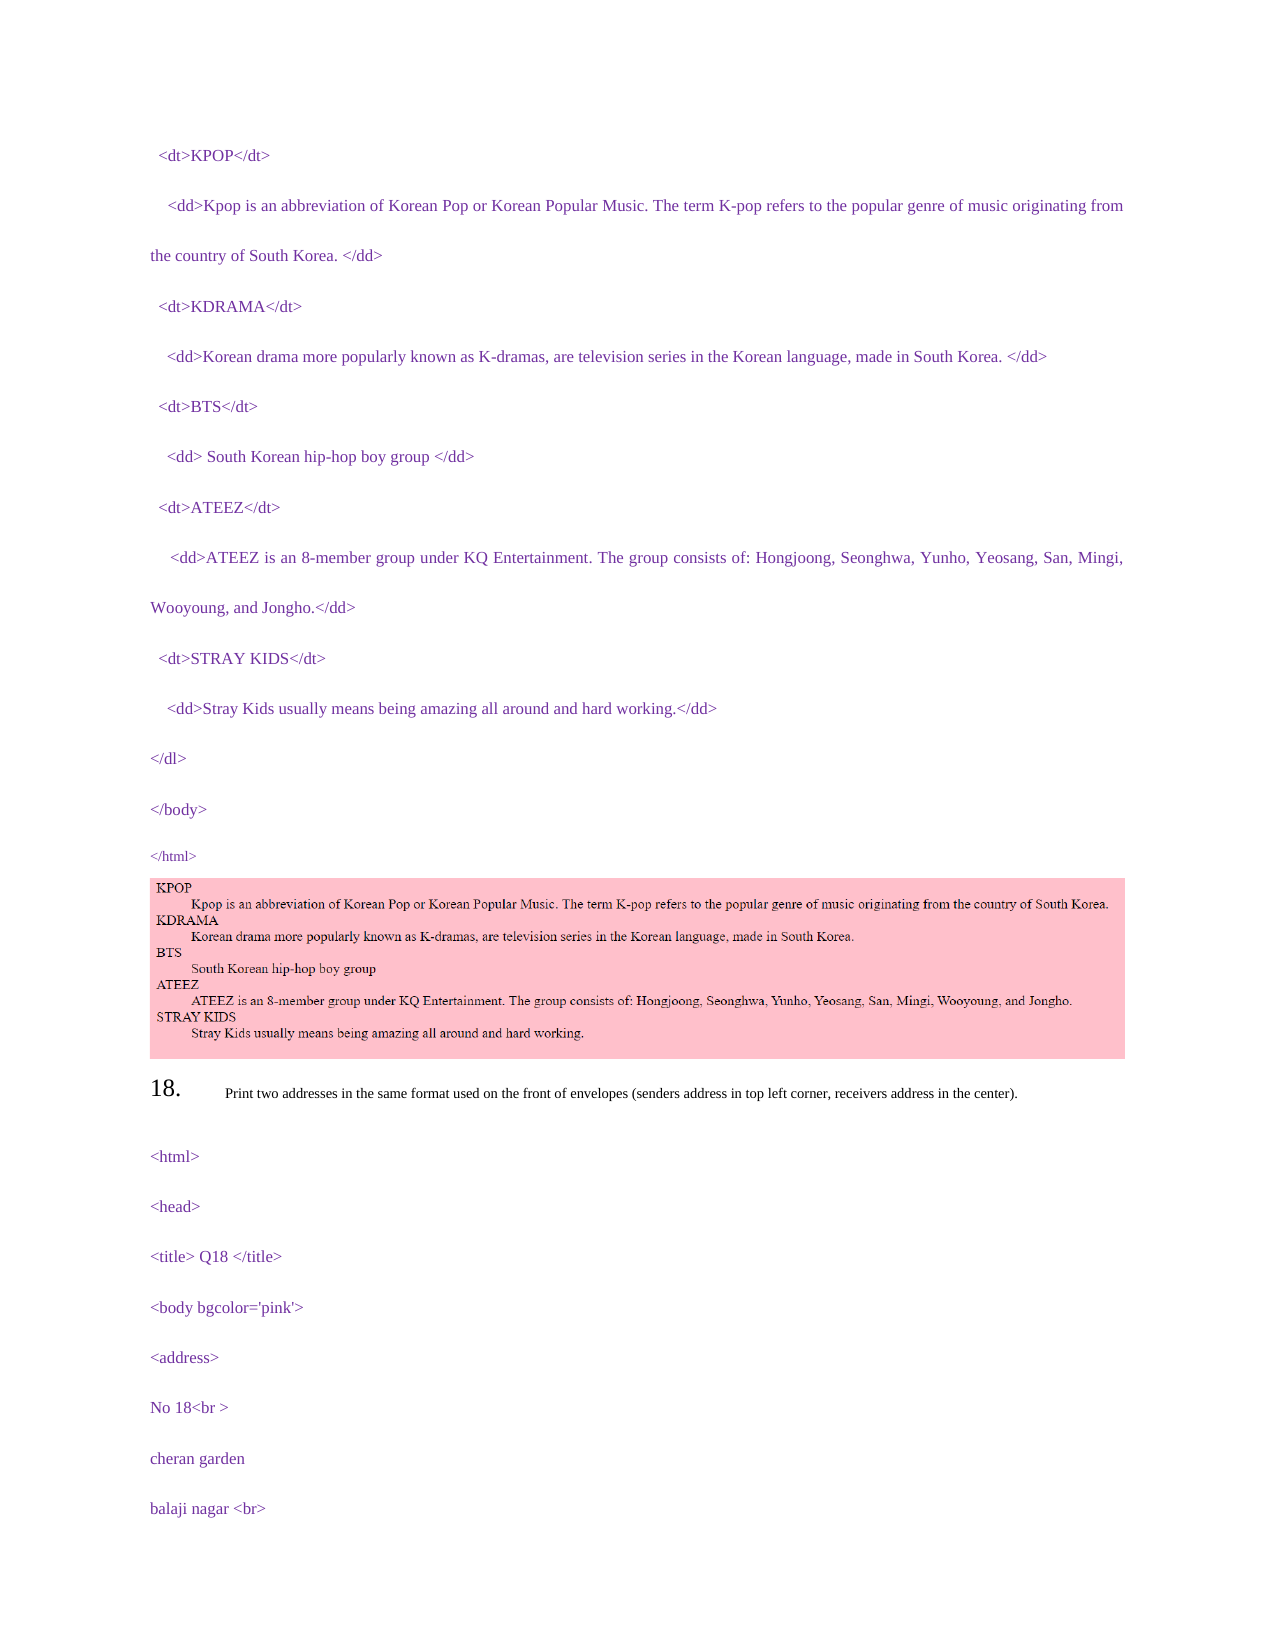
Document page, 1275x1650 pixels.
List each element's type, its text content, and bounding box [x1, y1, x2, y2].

list Print two addresses in the same format used on the front of envelopes (senders address in top left corner, receivers address in the center). [150, 1073, 1125, 1101]
picture [149, 878, 1125, 1059]
text <dd> South Korean hip-hop boy group </dd> [150, 433, 1125, 467]
text <dt>ATEEZ</dt> [150, 483, 1125, 517]
text <head> [150, 1183, 1125, 1216]
text <dt>STRAY KIDS</dt> [150, 634, 1125, 668]
text No 18<br > [150, 1384, 1125, 1418]
text <dd>Kpop is an abbreviation of Korean Pop or Korean Popular Music. The term K-pop refers to the popular genre of music originating from the country of South Korea. </dd> [150, 182, 1125, 265]
text </dl> [150, 735, 1125, 768]
text </html> [150, 836, 1125, 864]
text <dd>Stray Kids usually means being amazing all around and hard working.</dd> [150, 685, 1125, 718]
text <title> Q18 </title> [150, 1233, 1125, 1267]
text </body> [150, 785, 1125, 819]
text <dt>BTS</dt> [150, 383, 1125, 416]
text <html> [150, 1132, 1125, 1166]
text <dt>KDRAMA</dt> [150, 282, 1125, 316]
text <dd>Korean drama more popularly known as K-dramas, are television series in the Korean language, made in South Korea. </dd> [150, 332, 1125, 366]
text <body bgcolor='pink'> [150, 1283, 1125, 1317]
text balaji nagar <br> [150, 1485, 1125, 1518]
text <address> [150, 1334, 1125, 1367]
text cheran garden [150, 1434, 1125, 1468]
text <dt>KPOP</dt> [150, 131, 1125, 165]
text <dd>ATEEZ is an 8-member group under KQ Entertainment. The group consists of: Hongjoong, Seonghwa, Yunho, Yeosang, San, Mingi, Wooyoung, and Jongho.</dd> [150, 534, 1125, 618]
